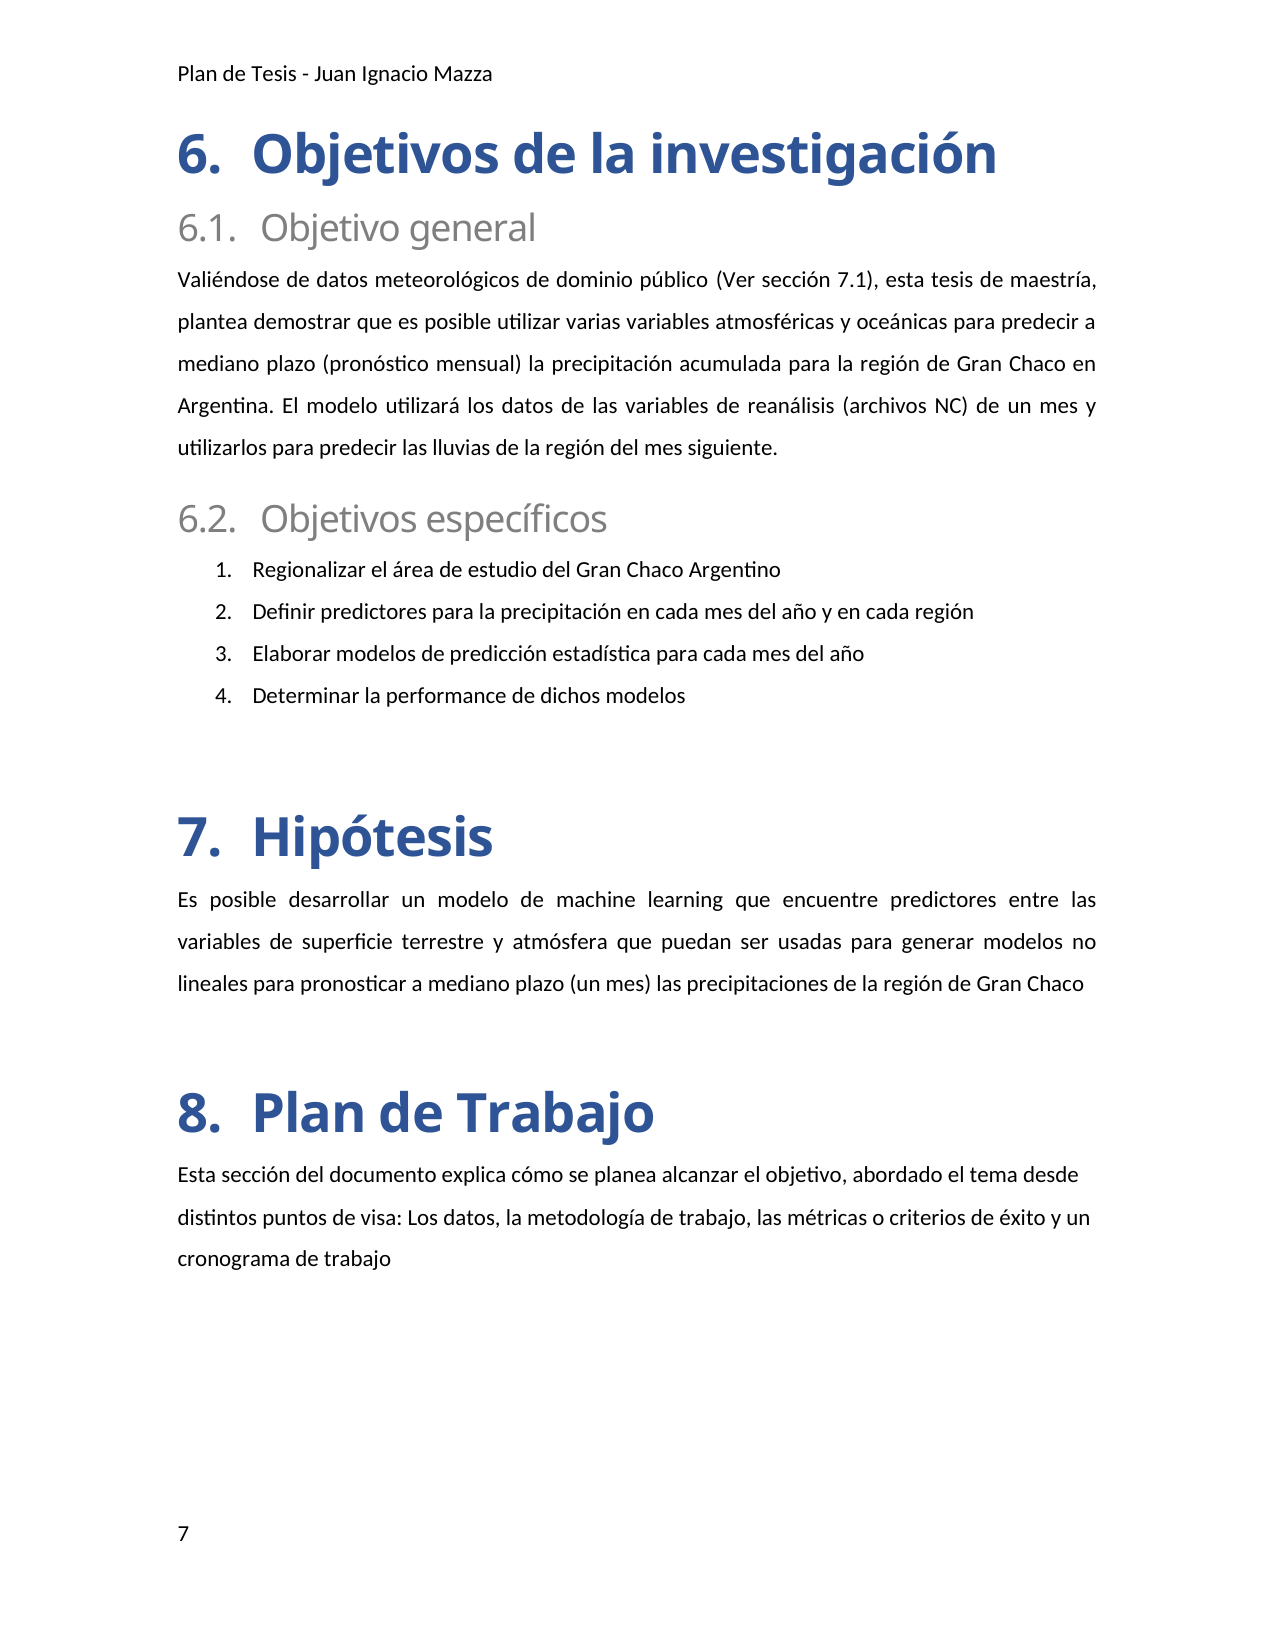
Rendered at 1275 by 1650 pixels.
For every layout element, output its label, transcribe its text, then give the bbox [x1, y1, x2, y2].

text Esta sección del documento explica cómo se planea alcanzar el objetivo, abordado el tema desde distintos puntos de visa: Los datos, la metodología de trabajo, las métricas o criterios de éxito y un cronograma de trabajo [177, 1161, 1098, 1273]
text Valiéndose de datos meteorológicos de dominio público (Ver sección 7.1), esta tesis de maestría, plantea demostrar que es posible utilizar varias variables atmosféricas y oceánicas para predecir a mediano plazo (pronóstico mensual) la precipitación acumulada para la región de Gran Chaco en Argentina. El modelo utilizará los datos de las variables de reanálisis (archivos NC) de un mes y utilizarlos para predecir las lluvias de la región del mes siguiente. [177, 265, 1098, 461]
subtitle Objetivos específicos [177, 492, 1098, 543]
subtitle Hipótesis [177, 799, 1098, 872]
subtitle Plan de Trabajo [177, 1074, 1098, 1148]
list Elaborar modelos de predicción estadística para cada mes del año [215, 639, 1098, 667]
list Definir predictores para la precipitación en cada mes del año y en cada región [215, 597, 1098, 625]
text Es posible desarrollar un modelo de machine learning que encuentre predictores entre las variables de superficie terrestre y atmósfera que puedan ser usadas para generar modelos no lineales para pronosticar a mediano plazo (un mes) las precipitaciones de la región de Gran Chaco [177, 885, 1098, 997]
list Determinar la performance de dichos modelos [215, 681, 1098, 709]
subtitle Objetivo general [177, 202, 1098, 253]
subtitle Objetivos de la investigación [177, 116, 1098, 189]
list Regionalizar el área de estudio del Gran Chaco Argentino [215, 555, 1098, 583]
